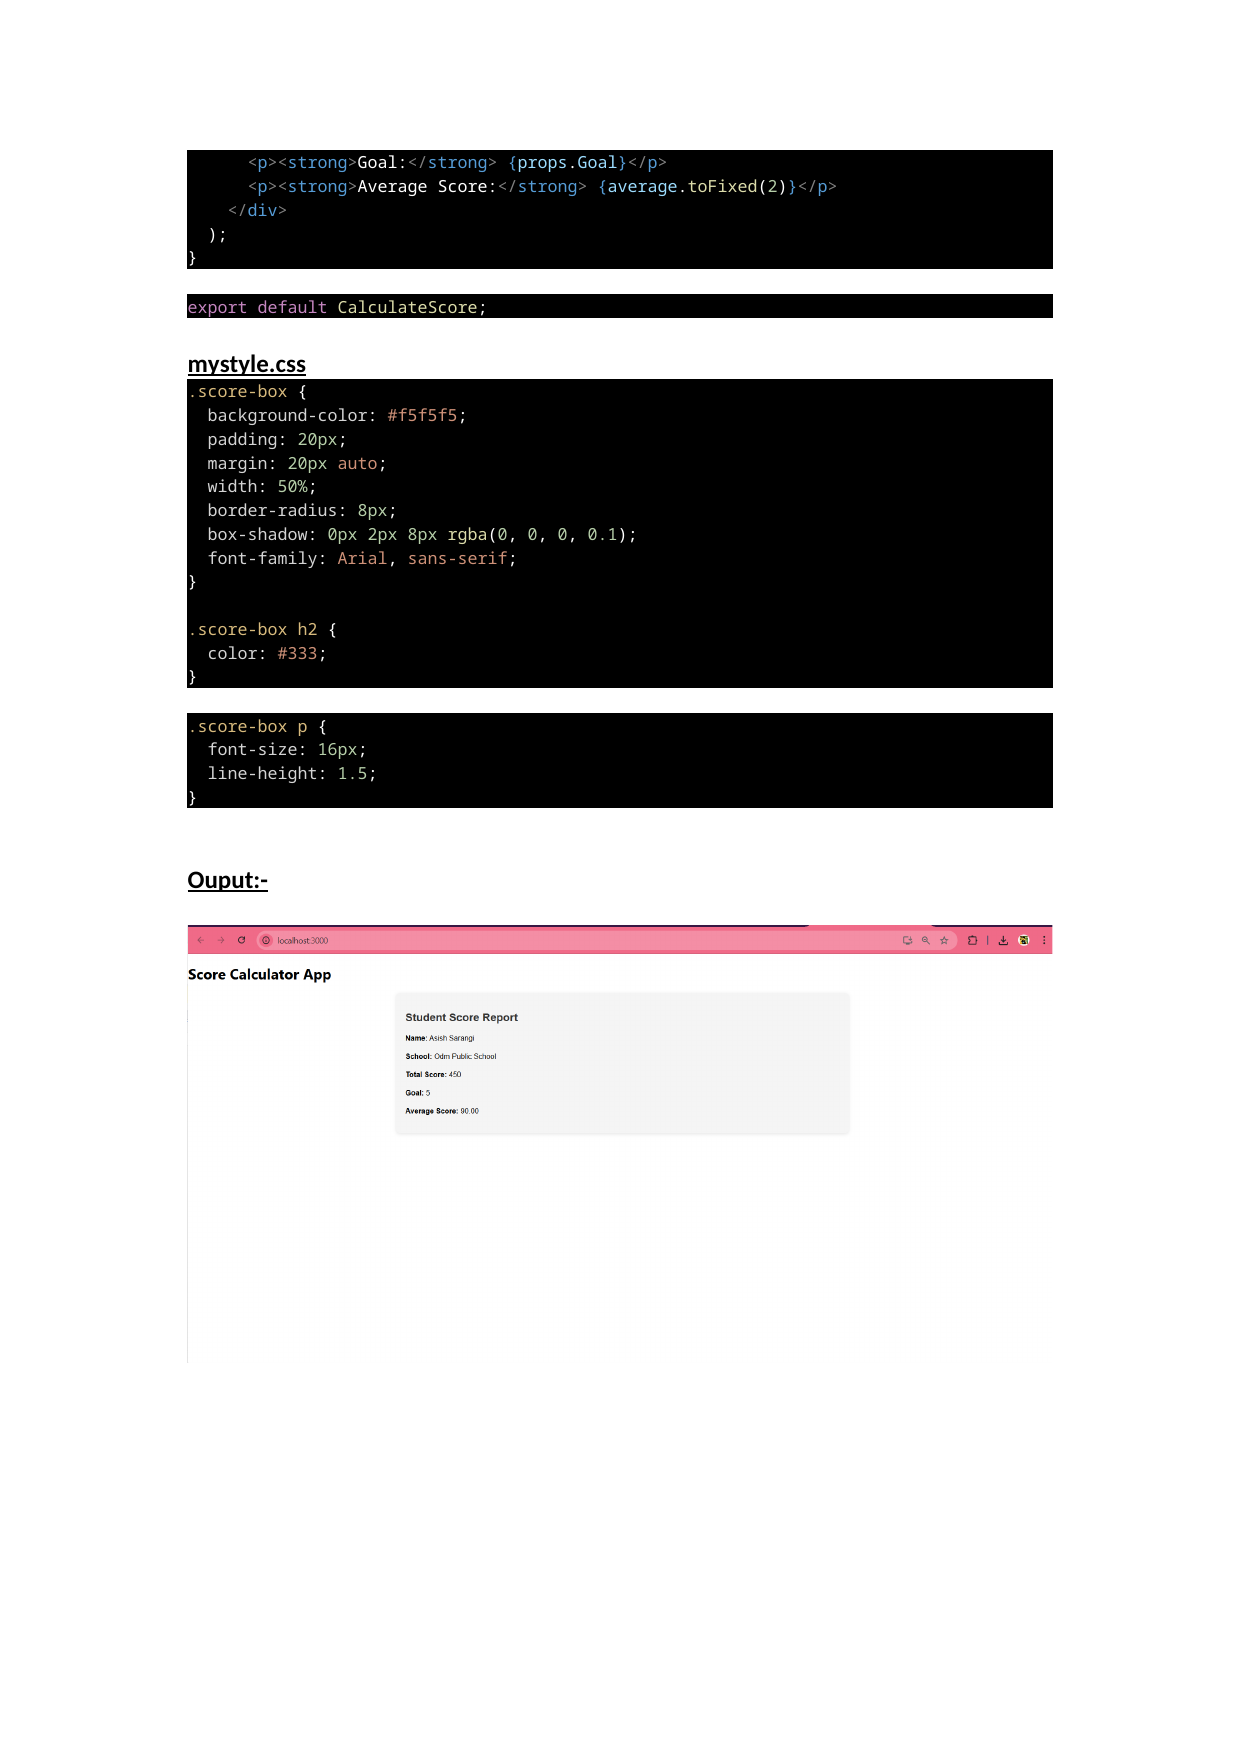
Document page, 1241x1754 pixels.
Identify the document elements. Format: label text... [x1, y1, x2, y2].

text width: 50%; [187, 474, 1053, 498]
text padding: 20px; [187, 426, 1053, 450]
text font-size: 16px; [187, 737, 1053, 761]
text box-shadow: 0px 2px 8px rgba(0, 0, 0, 0.1); [187, 521, 1053, 545]
text <p><strong>Average Score:</strong> {average.toFixed(2)}</p> [187, 174, 1053, 197]
text .score-box { [187, 379, 1053, 403]
text } [187, 664, 1053, 688]
text font-family: Arial, sans-serif; [187, 545, 1053, 569]
text line-height: 1.5; [187, 761, 1053, 784]
text border-radius: 8px; [187, 498, 1053, 521]
text </div> [187, 197, 1053, 221]
text } [187, 245, 1053, 269]
text .score-box p { [187, 713, 1053, 737]
text } [187, 784, 1053, 808]
text .score-box h2 { [187, 616, 1053, 640]
text mystyle.css [187, 348, 1053, 379]
text <p><strong>Goal:</strong> {props.Goal}</p> [187, 150, 1053, 174]
picture [187, 925, 1053, 1363]
text background-color: #f5f5f5; [187, 403, 1053, 426]
text ); [187, 221, 1053, 245]
text color: #333; [187, 640, 1053, 664]
text } [187, 569, 1053, 593]
text Ouput:- [187, 864, 1053, 894]
text export default CalculateScore; [187, 294, 1053, 318]
text margin: 20px auto; [187, 450, 1053, 474]
